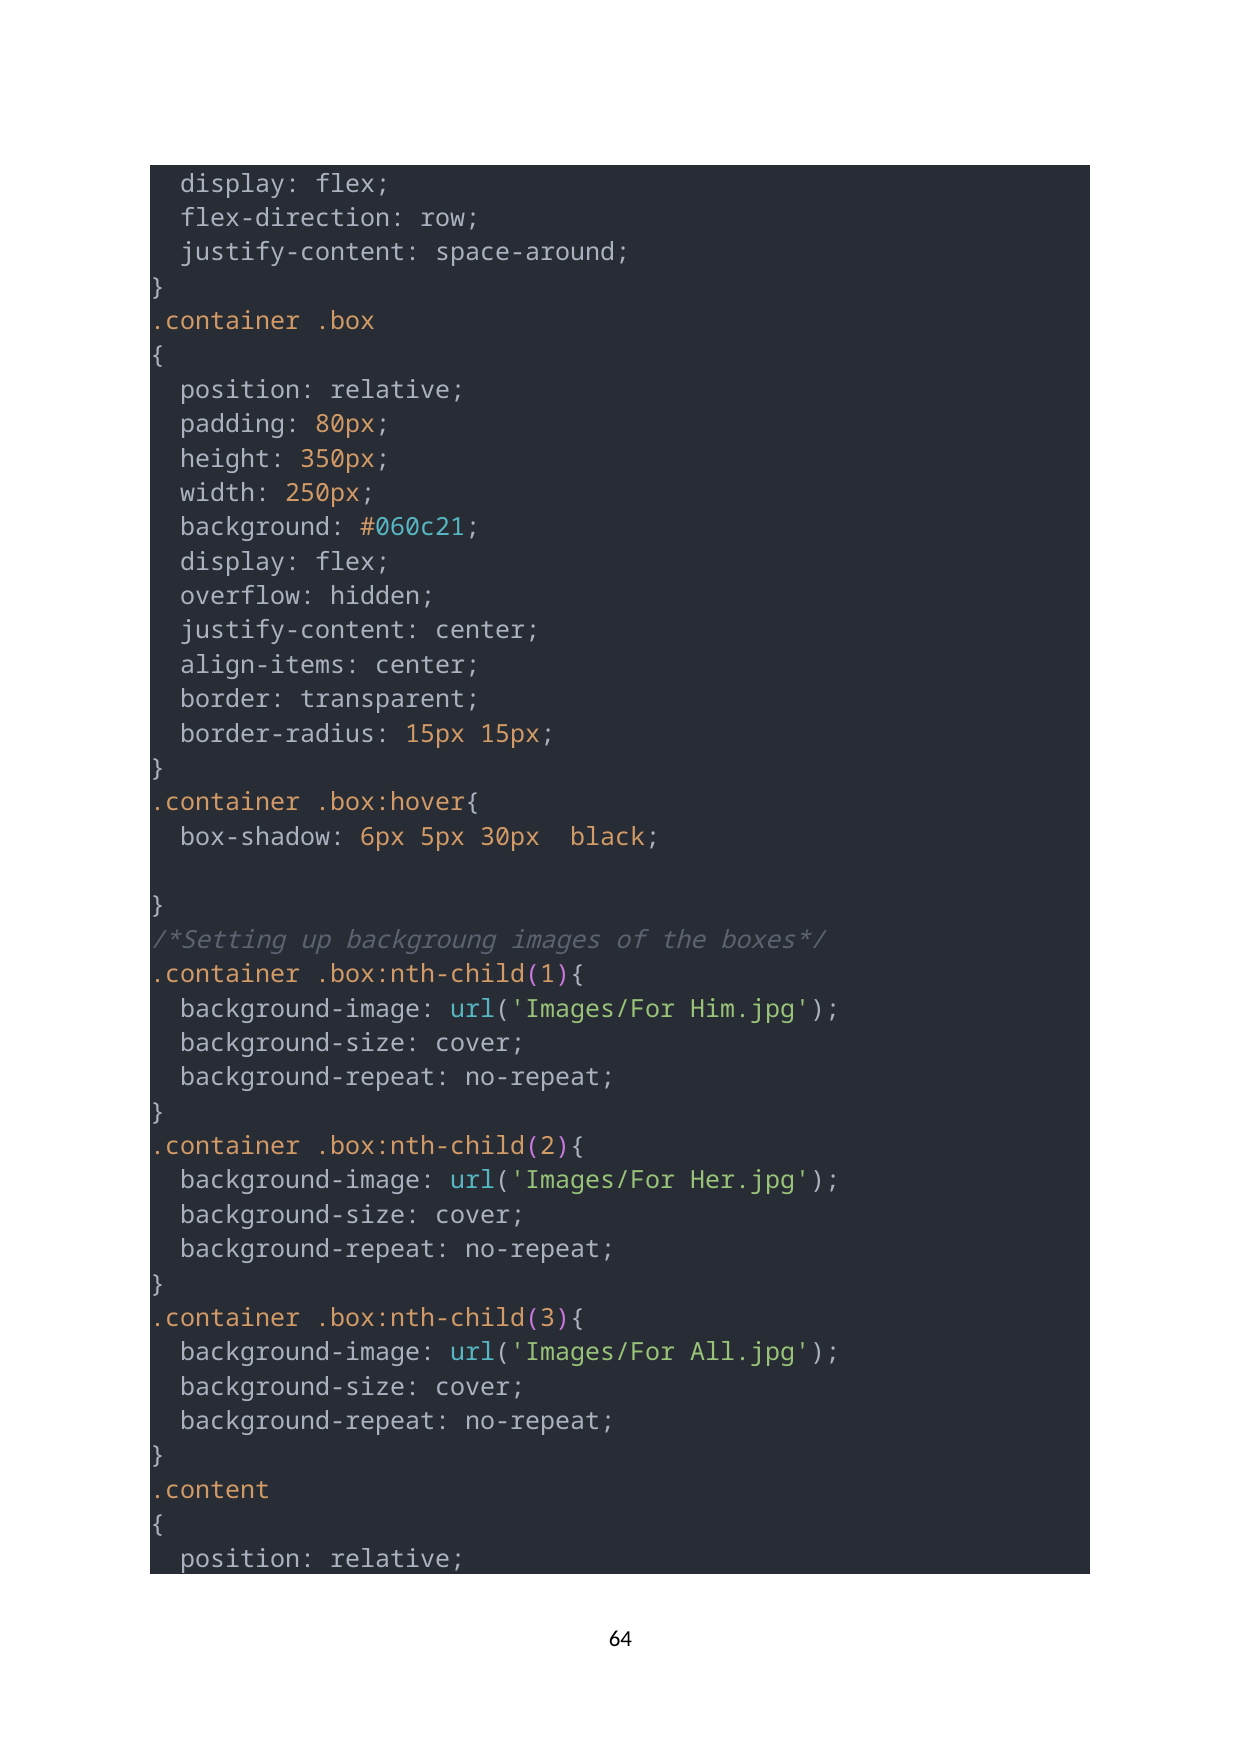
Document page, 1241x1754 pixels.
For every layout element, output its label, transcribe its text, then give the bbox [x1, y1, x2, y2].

text background-image: url('Images/For Him.jpg'); [150, 990, 1090, 1024]
text justify-content: space-around; [150, 234, 1090, 268]
text border: transparent; [150, 681, 1090, 715]
text background: #060c21; [150, 509, 1090, 543]
text border-radius: 15px 15px; [150, 715, 1090, 749]
text background-size: cover; [150, 1024, 1090, 1059]
text } [150, 749, 1090, 784]
text } [150, 268, 1090, 302]
text } [150, 887, 1090, 921]
text position: relative; [150, 371, 1090, 406]
text background-size: cover; [150, 1196, 1090, 1231]
text justify-content: center; [150, 612, 1090, 646]
text } [150, 1265, 1090, 1299]
text /*Setting up backgroung images of the boxes*/ [150, 921, 1090, 956]
text { [150, 1506, 1090, 1540]
text .content [150, 1471, 1090, 1506]
text padding: 80px; [150, 406, 1090, 440]
text width: 250px; [150, 474, 1090, 509]
text .container .box [150, 302, 1090, 337]
text } [150, 1437, 1090, 1471]
text position: relative; [150, 1540, 1090, 1574]
text { [150, 337, 1090, 371]
text display: flex; [150, 165, 1090, 199]
text height: 350px; [150, 440, 1090, 474]
text background-repeat: no-repeat; [150, 1231, 1090, 1265]
text .container .box:hover{ [150, 784, 1090, 818]
text box-shadow: 6px 5px 30px black; [150, 818, 1090, 852]
text background-size: cover; [150, 1368, 1090, 1402]
text background-repeat: no-repeat; [150, 1402, 1090, 1437]
text flex-direction: row; [150, 199, 1090, 234]
text .container .box:nth-child(3){ [150, 1299, 1090, 1334]
text display: flex; [150, 543, 1090, 577]
text } [150, 1093, 1090, 1127]
text background-repeat: no-repeat; [150, 1059, 1090, 1093]
text overflow: hidden; [150, 577, 1090, 612]
text .container .box:nth-child(2){ [150, 1127, 1090, 1162]
text .container .box:nth-child(1){ [150, 956, 1090, 990]
text align-items: center; [150, 646, 1090, 681]
text background-image: url('Images/For Her.jpg'); [150, 1162, 1090, 1196]
text background-image: url('Images/For All.jpg'); [150, 1334, 1090, 1368]
